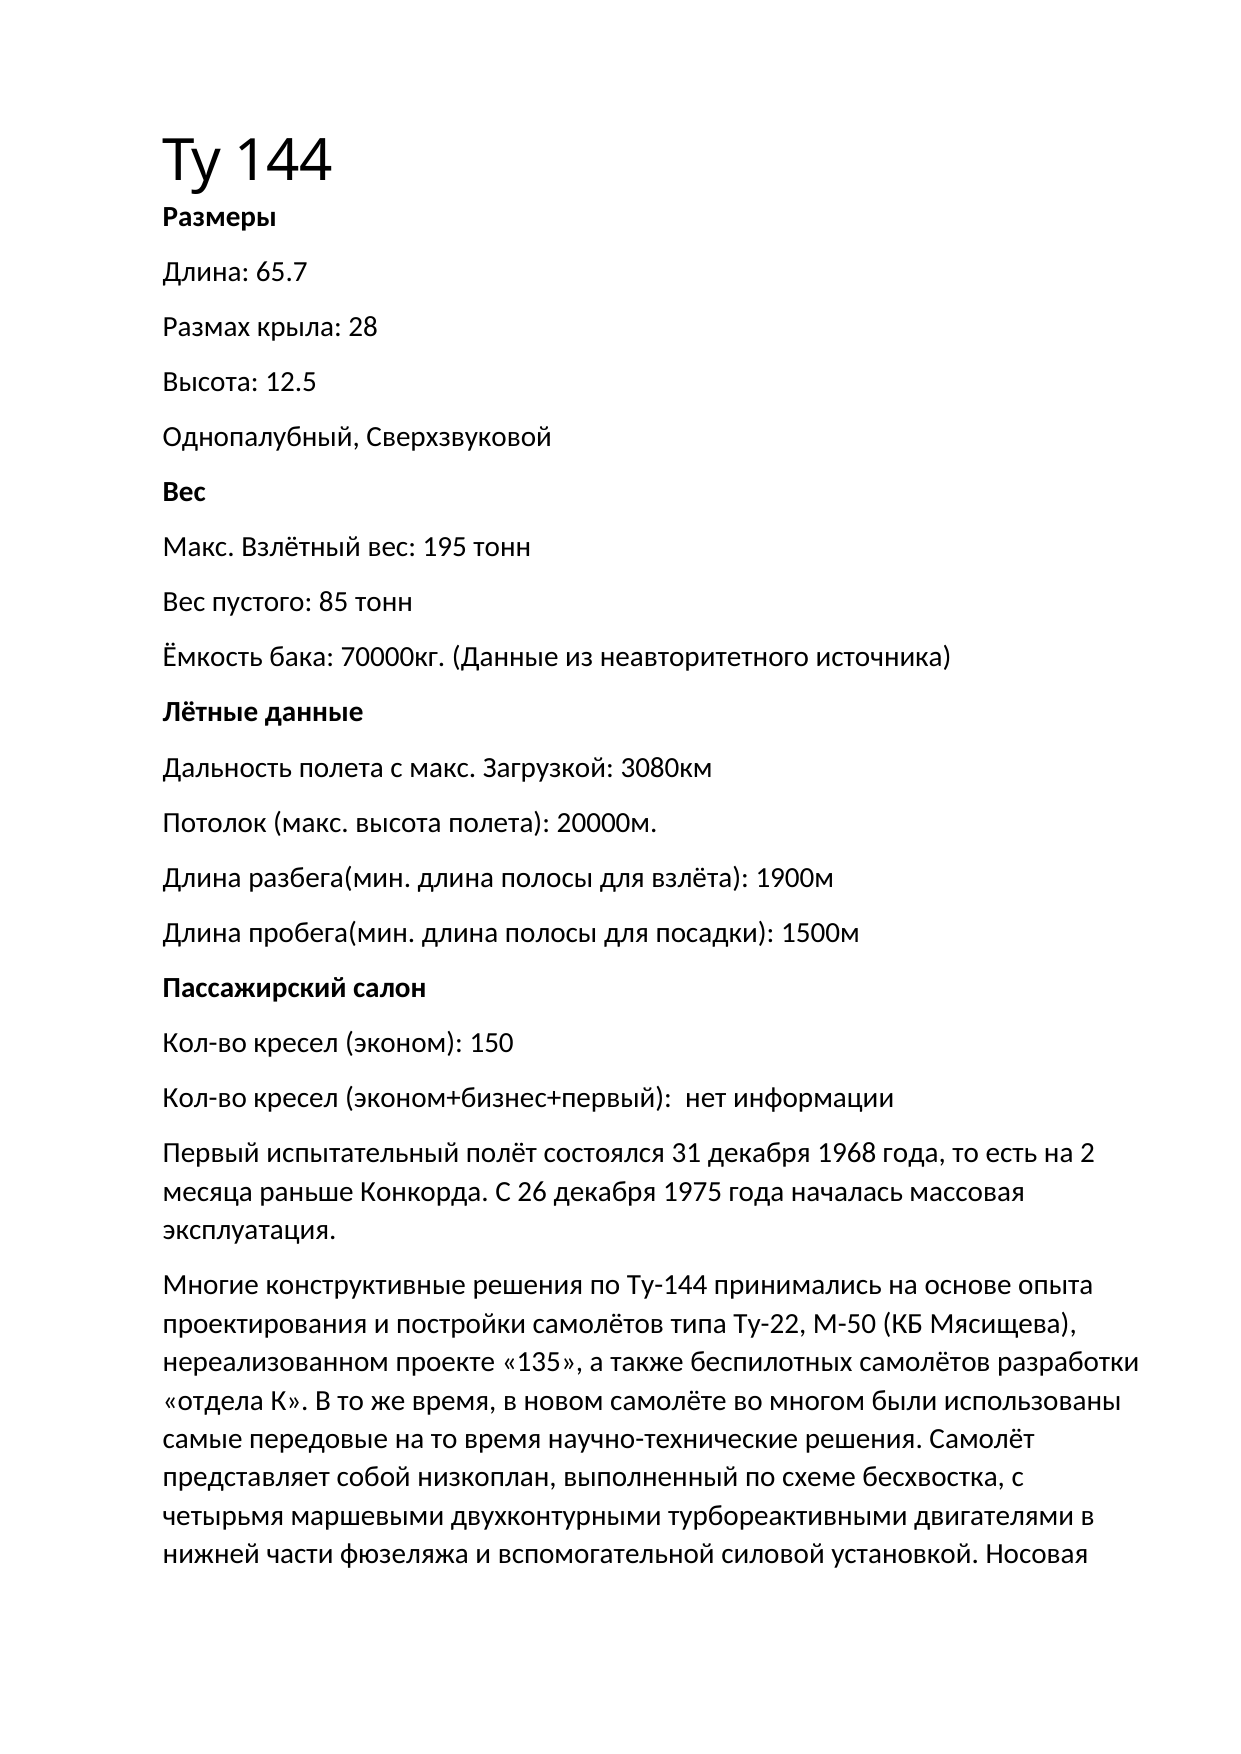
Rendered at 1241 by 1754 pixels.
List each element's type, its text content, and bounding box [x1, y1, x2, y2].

text Длина: 65.7 [162, 253, 1152, 288]
text Высота: 12.5 [162, 363, 1152, 398]
text Ёмкость бака: 70000кг. (Данные из неавторитетного источника) [162, 638, 1152, 674]
text Дальность полета с макс. Загрузкой: 3080км [162, 749, 1152, 784]
text Длина разбега(мин. длина полосы для взлёта): 1900м [162, 859, 1152, 894]
text Вес пустого: 85 тонн [162, 583, 1152, 619]
text Кол-во кресел (эконом): 150 [162, 1024, 1152, 1060]
text Вес [162, 473, 1152, 509]
text Однопалубный, Сверхзвуковой [162, 418, 1152, 454]
text Размеры [162, 198, 1152, 233]
text Пассажирский салон [162, 969, 1152, 1005]
text Длина пробега(мин. длина полосы для посадки): 1500м [162, 914, 1152, 949]
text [162, 1266, 1152, 1571]
text Лётные данные [162, 693, 1152, 729]
text Макс. Взлётный вес: 195 тонн [162, 528, 1152, 564]
text Потолок (макс. высота полета): 20000м. [162, 804, 1152, 839]
text Кол-во кресел (эконом+бизнес+первый): нет информации [162, 1079, 1152, 1115]
text Первый испытательный полёт состоялся 31 декабря 1968 года, то есть на 2 месяца раньше Конкорда. С 26 декабря 1975 года началась массовая эксплуатация. [162, 1134, 1152, 1247]
text Размах крыла: 28 [162, 308, 1152, 343]
title Ту 144 [162, 118, 1152, 198]
